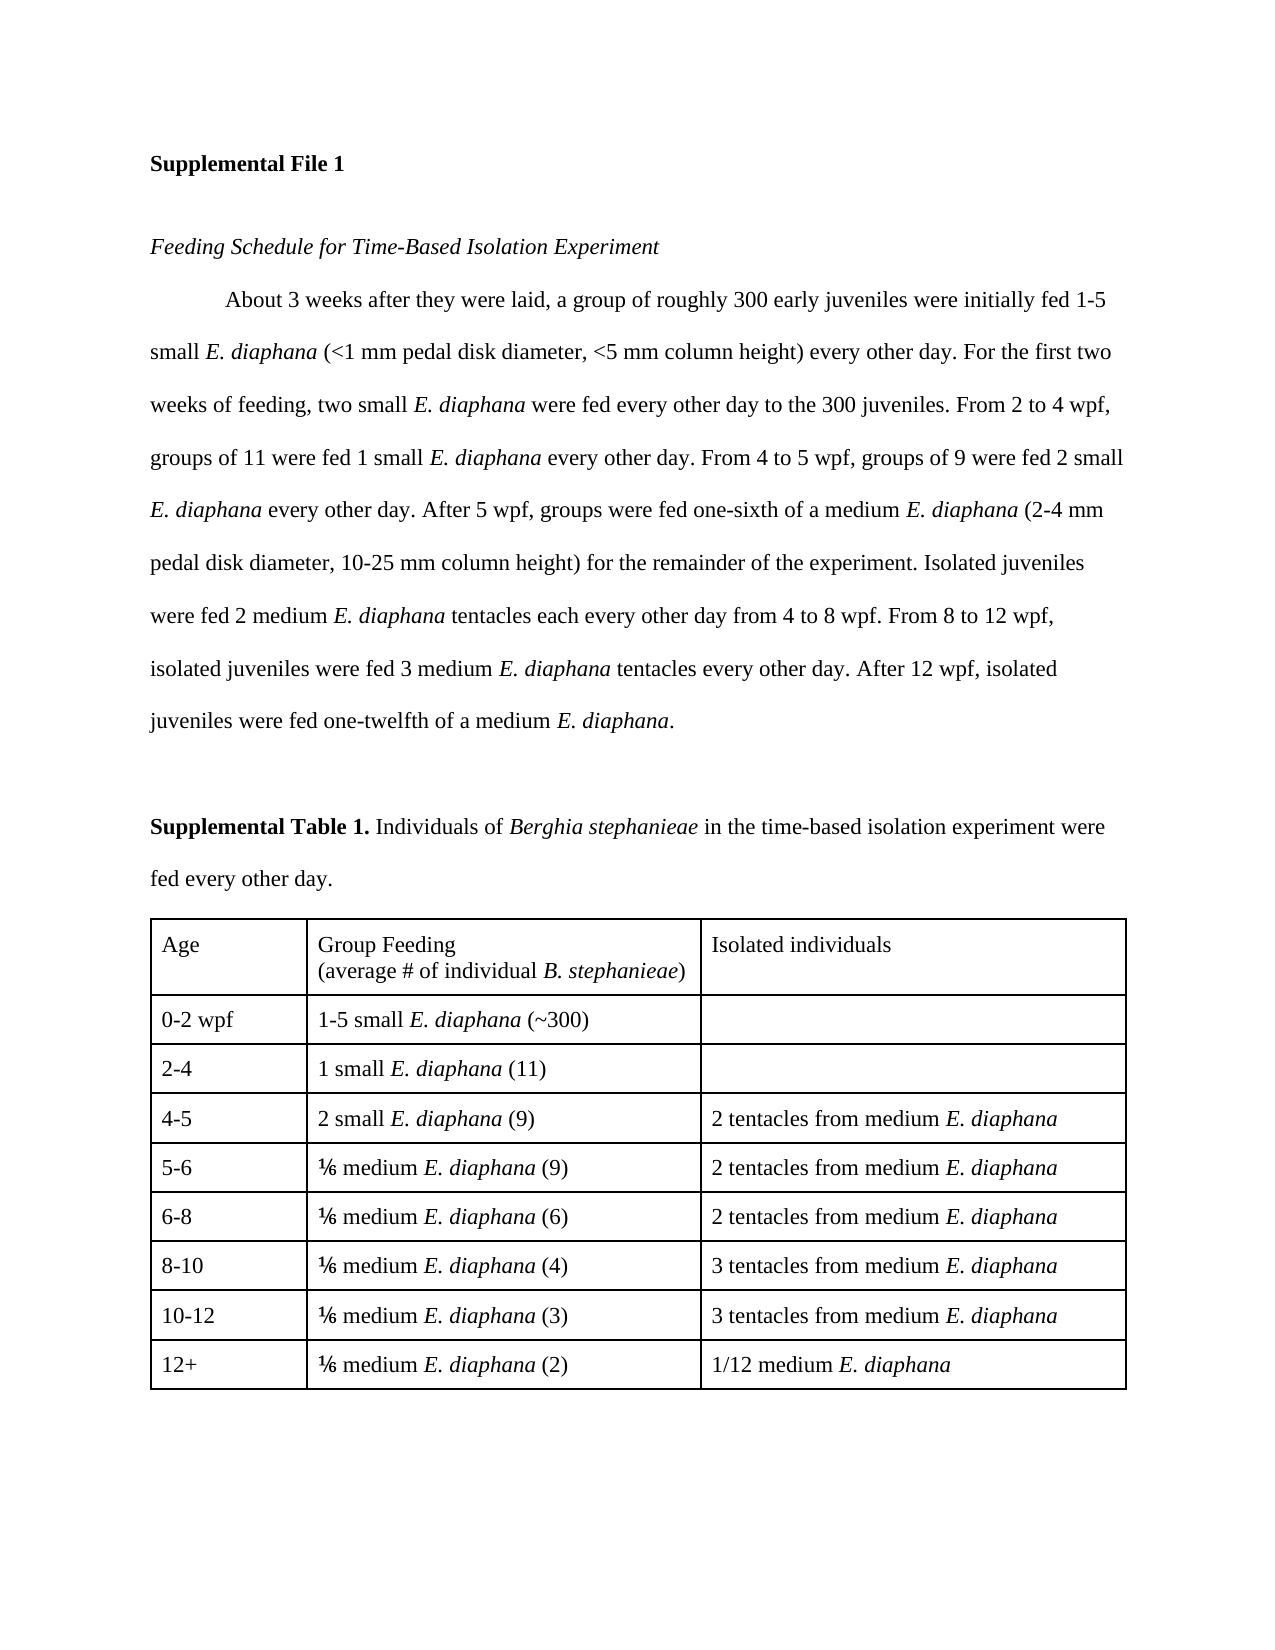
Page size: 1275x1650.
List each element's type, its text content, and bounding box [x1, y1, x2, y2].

table_cell 5-6 [152, 1144, 306, 1191]
table_cell 1 small E. diaphana (11) [308, 1045, 700, 1092]
table_cell 2 tentacles from medium E. diaphana [702, 1144, 1125, 1191]
table_cell 0-2 wpf [152, 996, 306, 1043]
table_cell 2 tentacles from medium E. diaphana [702, 1193, 1125, 1240]
table_cell 3 tentacles from medium E. diaphana [702, 1291, 1125, 1339]
table_cell ⅙ medium E. diaphana (6) [308, 1193, 700, 1240]
table_cell 1-5 small E. diaphana (~300) [308, 996, 700, 1043]
text Feeding Schedule for Time-Based Isolation Experiment [150, 233, 1125, 259]
table_header Isolated individuals [702, 920, 1125, 994]
table_cell 10-12 [152, 1291, 306, 1339]
table_cell ⅙ medium E. diaphana (2) [308, 1341, 700, 1388]
table_cell [702, 1045, 1125, 1092]
table_cell 4-5 [152, 1094, 306, 1142]
table_cell 8-10 [152, 1242, 306, 1289]
text Supplemental Table 1. Individuals of Berghia stephanieae in the time-based isolation experiment were fed every other day. [150, 813, 1125, 892]
table_cell [702, 996, 1125, 1043]
table_cell ⅙ medium E. diaphana (4) [308, 1242, 700, 1289]
table_cell 3 tentacles from medium E. diaphana [702, 1242, 1125, 1289]
table_cell 12+ [152, 1341, 306, 1388]
table_cell 1/12 medium E. diaphana [702, 1341, 1125, 1388]
table_cell 2 tentacles from medium E. diaphana [702, 1094, 1125, 1142]
text Supplemental File 1 [150, 150, 1125, 176]
table_cell ⅙ medium E. diaphana (9) [308, 1144, 700, 1191]
table_cell 6-8 [152, 1193, 306, 1240]
table_header Age [152, 920, 306, 994]
text About 3 weeks after they were laid, a group of roughly 300 early juveniles were initially fed 1-5 small E. diaphana (<1 mm pedal disk diameter, <5 mm column height) every other day. For the first two weeks of feeding, two small E. diaphana were fed every other day to the 300 juveniles. From 2 to 4 wpf, groups of 11 were fed 1 small E. diaphana every other day. From 4 to 5 wpf, groups of 9 were fed 2 small E. diaphana every other day. After 5 wpf, groups were fed one-sixth of a medium E. diaphana (2-4 mm pedal disk diameter, 10-25 mm column height) for the remainder of the experiment. Isolated juveniles were fed 2 medium E. diaphana tentacles each every other day from 4 to 8 wpf. From 8 to 12 wpf, isolated juveniles were fed 3 medium E. diaphana tentacles every other day. After 12 wpf, isolated juveniles were fed one-twelfth of a medium E. diaphana. [150, 286, 1125, 734]
table_cell 2-4 [152, 1045, 306, 1092]
table_cell 2 small E. diaphana (9) [308, 1094, 700, 1142]
table_cell ⅙ medium E. diaphana (3) [308, 1291, 700, 1339]
table_header Group Feeding (average # of individual B. stephanieae) [308, 920, 700, 994]
